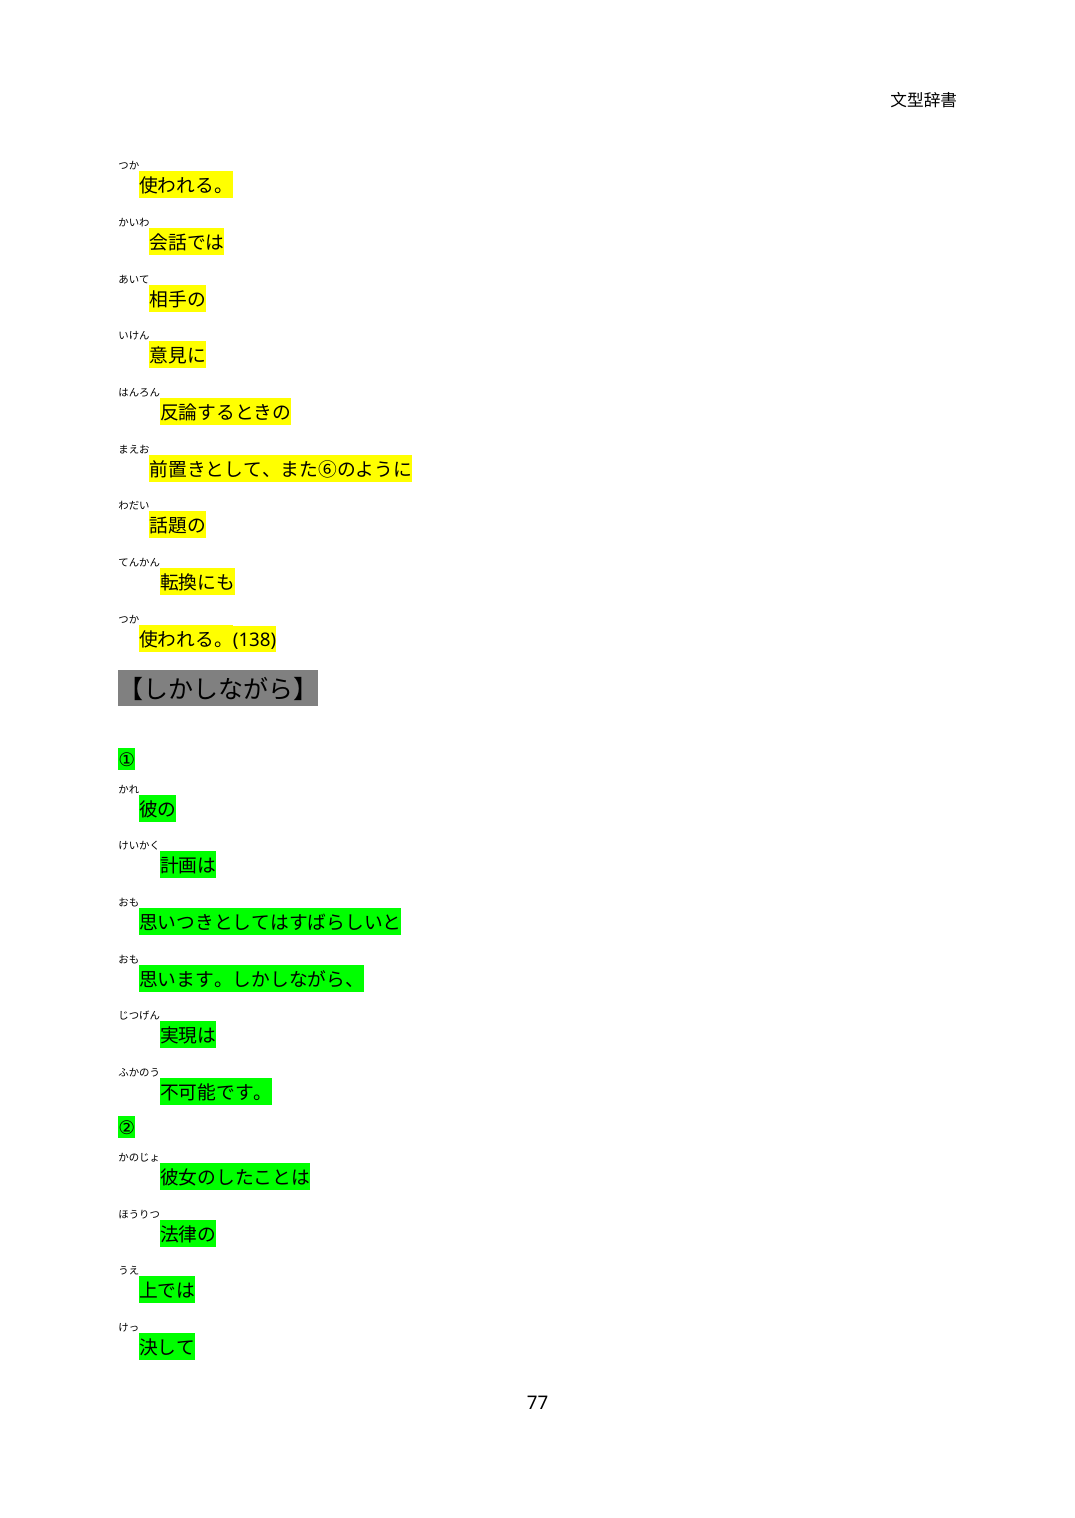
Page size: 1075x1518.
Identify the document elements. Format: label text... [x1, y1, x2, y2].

subtitle 【しかしながら】 [118, 660, 957, 716]
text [118, 716, 957, 1368]
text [118, 150, 957, 660]
